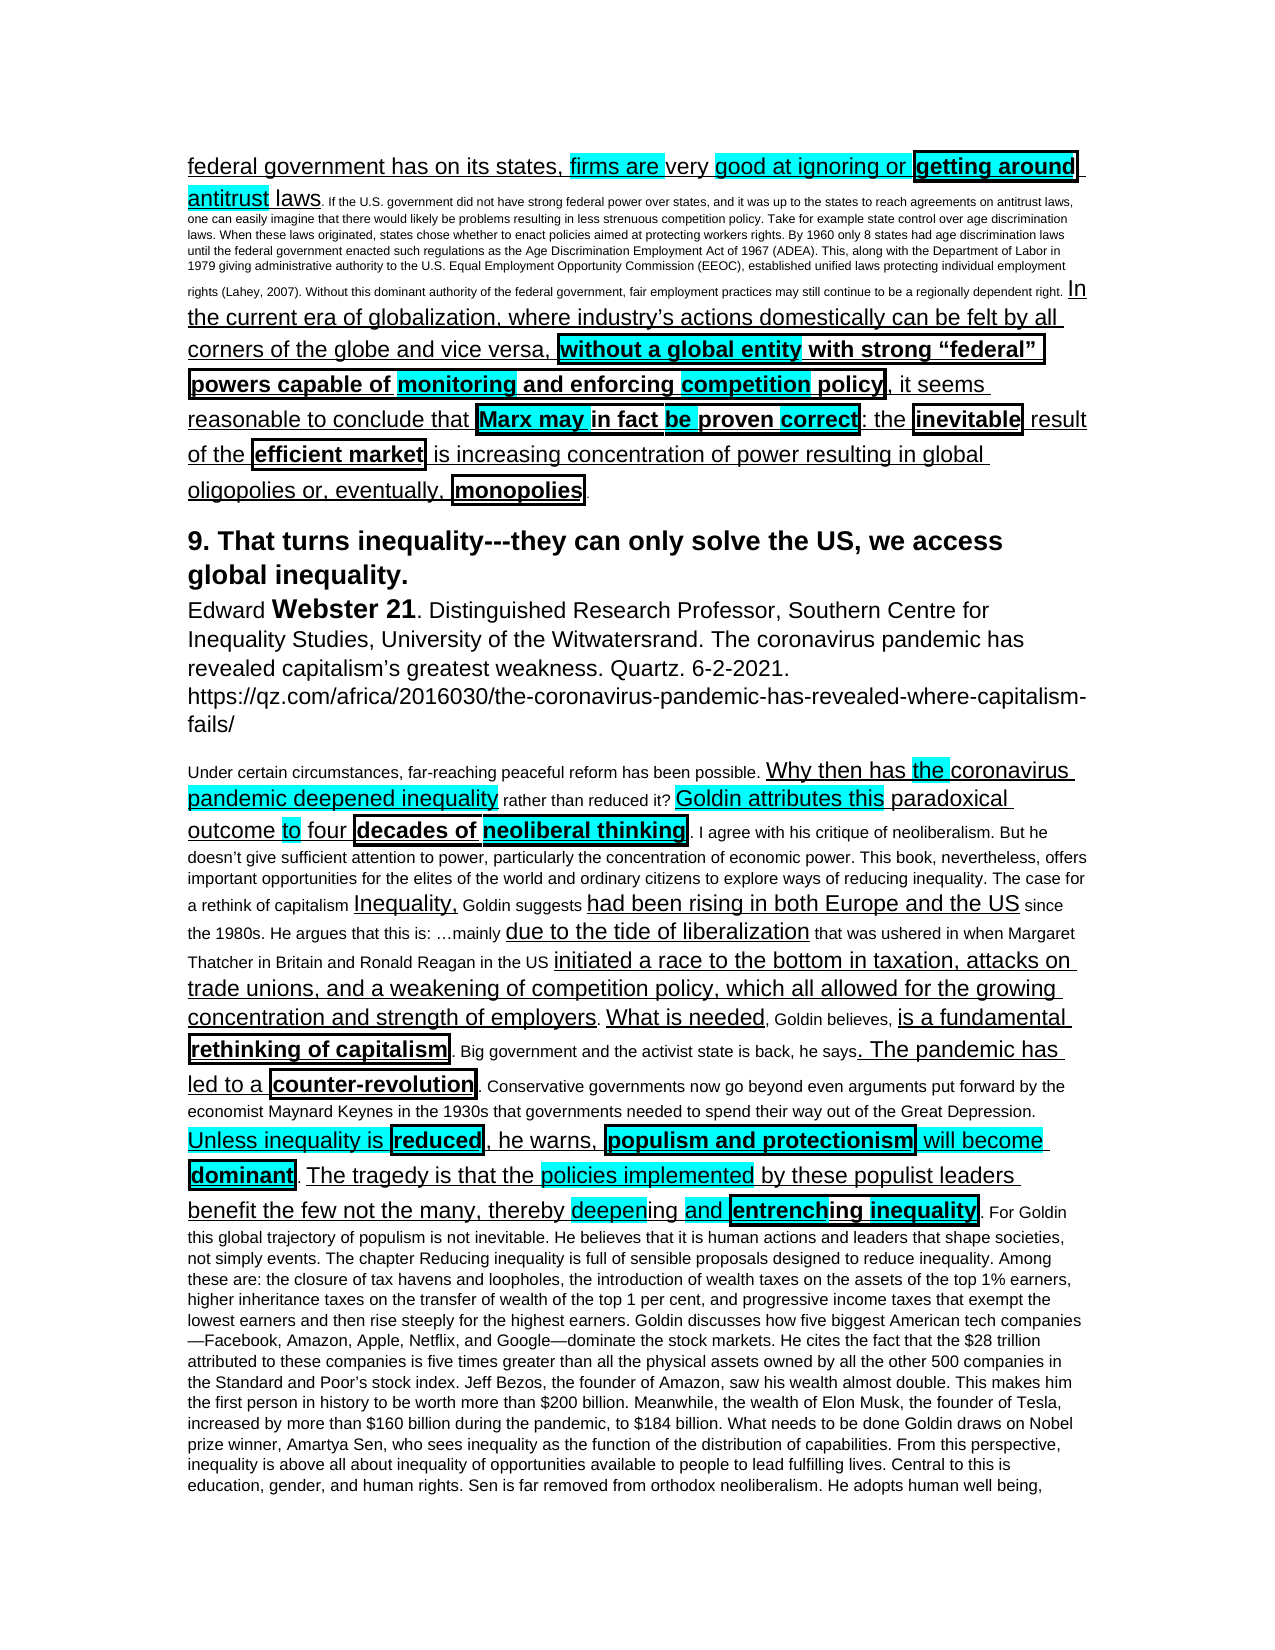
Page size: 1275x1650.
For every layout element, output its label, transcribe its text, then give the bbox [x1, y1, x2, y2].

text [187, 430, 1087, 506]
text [187, 757, 1087, 1495]
subtitle 9. That turns inequality---they can only solve the US, we access global inequality. [187, 525, 1087, 590]
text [187, 150, 1087, 429]
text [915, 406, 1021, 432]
text Edward Webster 21. Distinguished Research Professor, Southern Centre for Inequality Studies, University of the Witwatersrand. The coronavirus pandemic has revealed capitalism’s greatest weakness. Quartz. 6-2-2021. https://qz.com/africa/2016030/the-coronavirus-pandemic-has-revealed-where-capitalism-fails/ [187, 593, 1087, 738]
